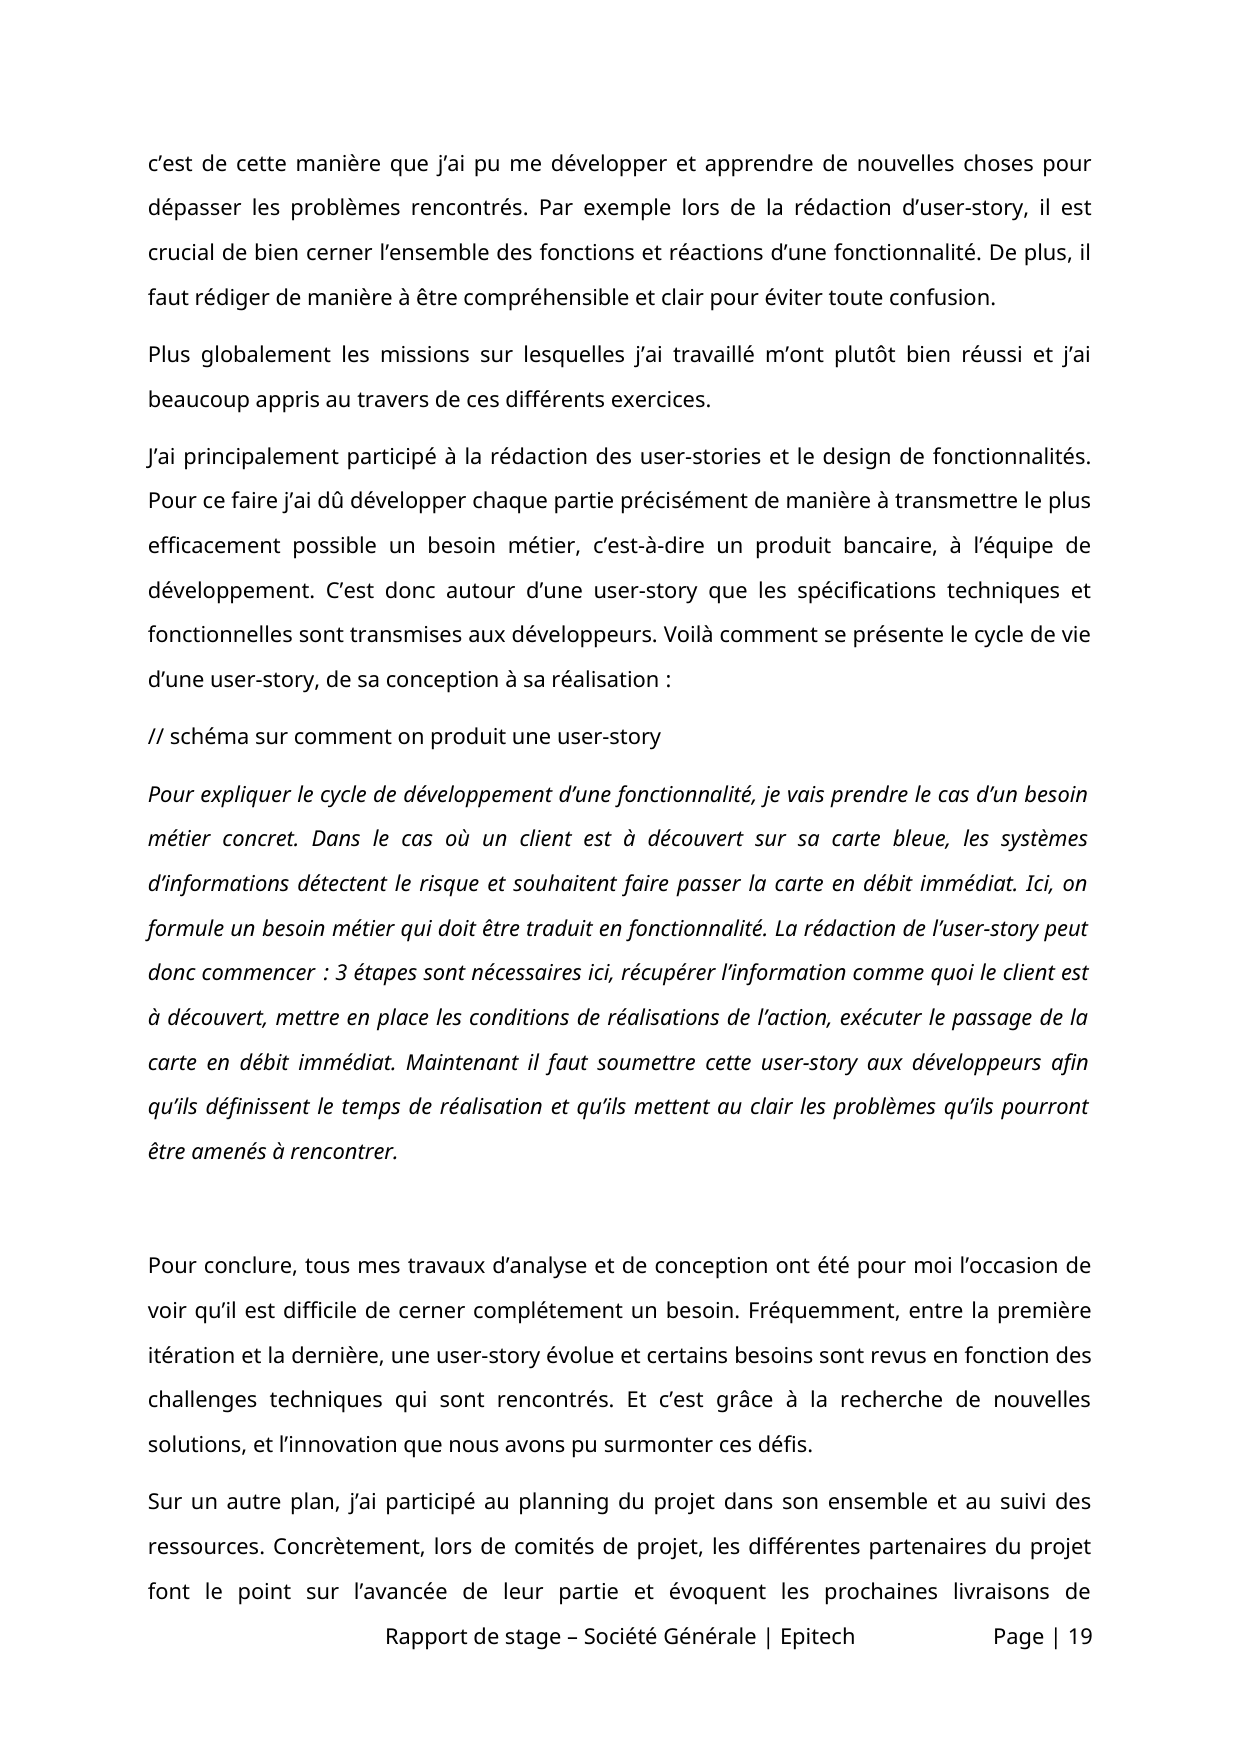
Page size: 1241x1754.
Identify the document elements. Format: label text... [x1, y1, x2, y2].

subtitle Production [185, 764, 1093, 815]
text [148, 148, 1093, 222]
subtitle Analyste SI [223, 840, 1093, 880]
text Plus globalement les missions sur lesquelles j’ai travaillé m’ont plutôt bien réussi et j’ai beaucoup appris au travers de ces différents exercices. [148, 1230, 1093, 1305]
text Dans le cadre de mon rôle d’analyste, j’ai participé à la conception des différents produits mis en place sur notre application. Lors de la réalisation de ceux-ci, j’ai pu rencontrer quelques obstacles et échecs sur les processus que j’ai mis en place. Cependant c’est de cette manière que j’ai pu me développer et apprendre de nouvelles choses pour dépasser les problèmes rencontrés. Par exemple lors de la rédaction d’user-story, il est crucial de bien cerner l’ensemble des fonctions et réactions d’une fonctionnalité. De plus, il faut rédiger de manière à être compréhensible et clair pour éviter toute confusion. [148, 905, 1093, 1203]
text J’ai principalement participé à la rédaction des user-stories et le design de fonctionnalités. Pour ce faire j’ai dû développer chaque partie précisément de manière à transmettre le plus efficacement possible un besoin métier, c’est-à-dire un produit bancaire, à l’équipe de développement. C’est donc autour d’une user-story que les spécifications techniques et fonctionnelles sont transmises aux développeurs. Voilà comment se présente le cycle de vie d’une user-story, de sa conception à sa réalisation : [148, 1332, 1093, 1585]
